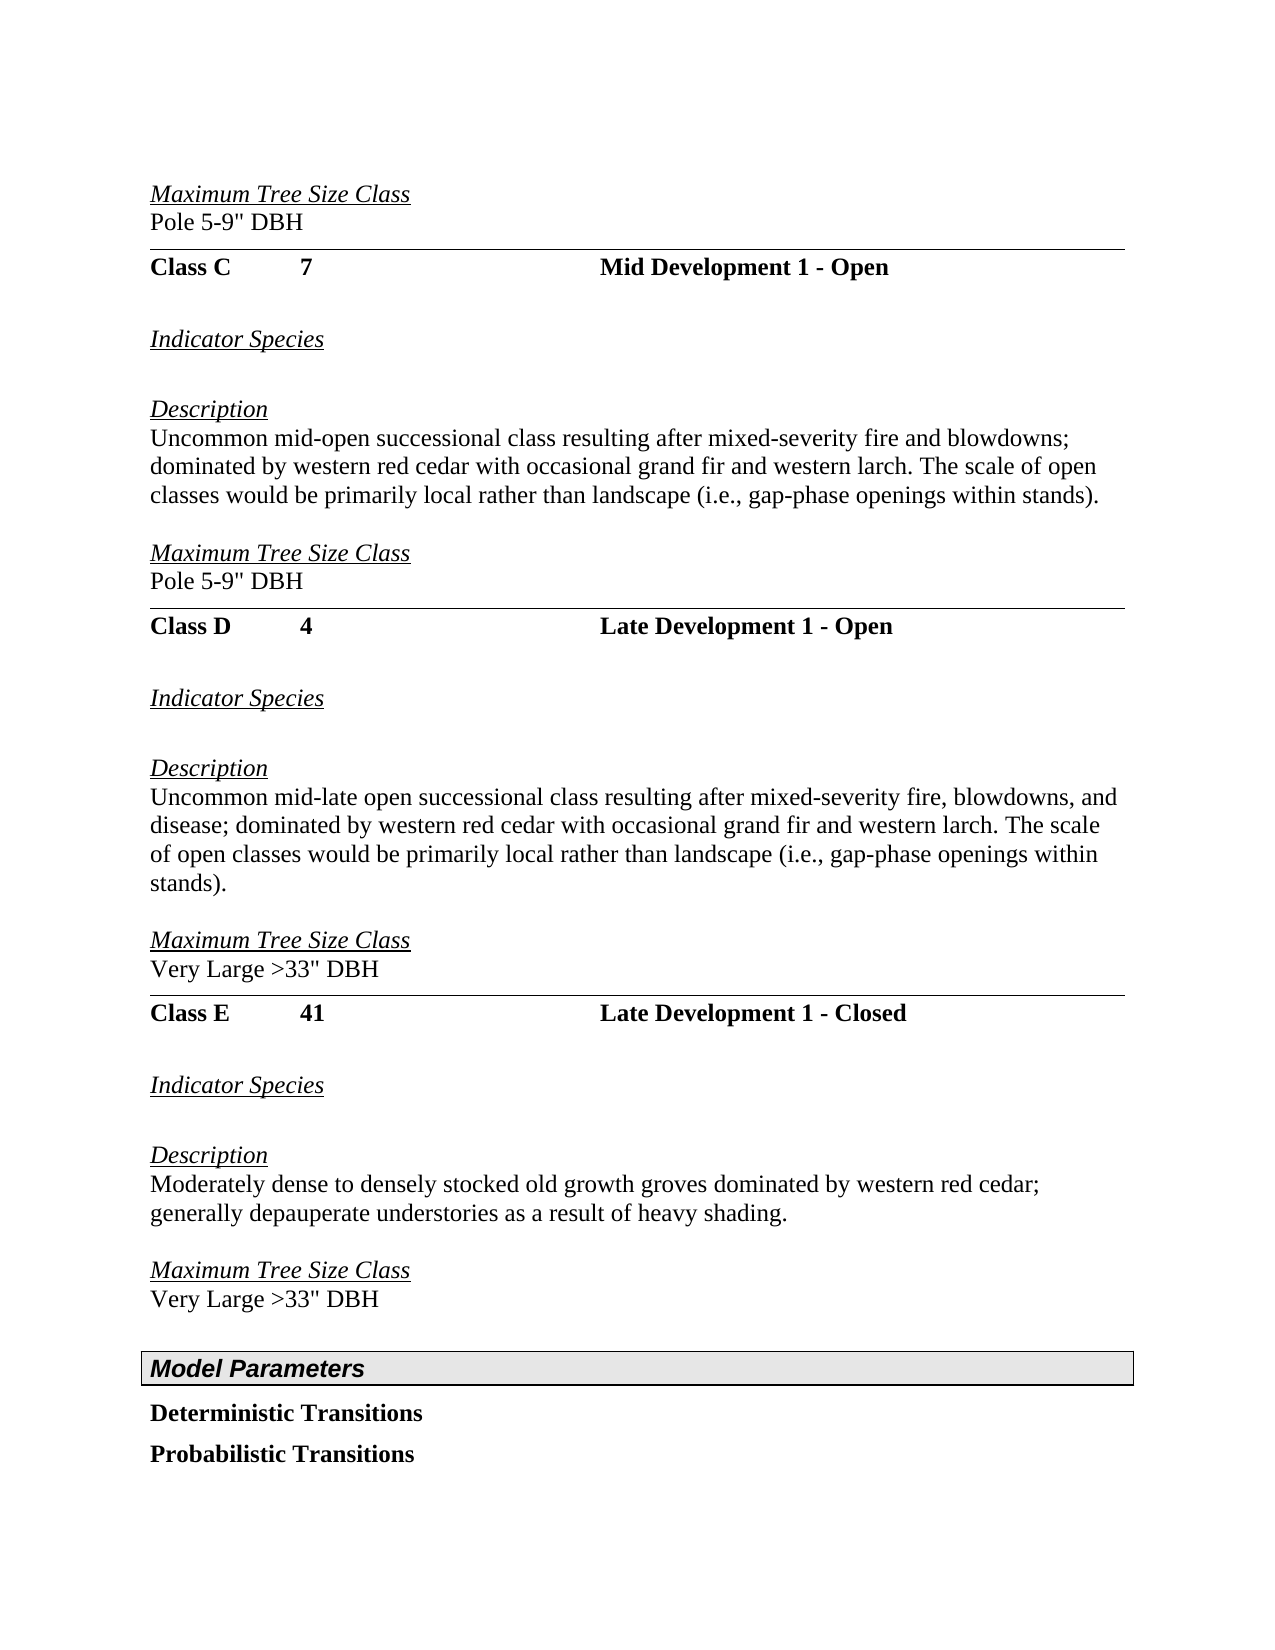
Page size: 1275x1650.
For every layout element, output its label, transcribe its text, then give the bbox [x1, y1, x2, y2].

text Class D 4 Late Development 1 - Open [150, 609, 1125, 639]
text Indicator Species [150, 683, 1125, 712]
text Description [150, 394, 1125, 423]
text Deterministic Transitions [150, 1398, 1125, 1427]
text Model Parameters [142, 1352, 1133, 1384]
text Maximum Tree Size ClassVery Large >33" DBH [150, 1256, 1125, 1313]
text Description [150, 753, 1125, 782]
text Moderately dense to densely stocked old growth groves dominated by western red cedar; generally depauperate understories as a result of heavy shading. [150, 1169, 1125, 1227]
text Uncommon mid-late open successional class resulting after mixed-severity fire, blowdowns, and disease; dominated by western red cedar with occasional grand fir and western larch. The scale of open classes would be primarily local rather than landscape (i.e., gap-phase openings within stands). [150, 782, 1125, 897]
text Maximum Tree Size ClassPole 5-9" DBH [150, 538, 1125, 595]
text Maximum Tree Size ClassVery Large >33" DBH [150, 925, 1125, 983]
text Uncommon mid-open successional class resulting after mixed-severity fire and blowdowns; dominated by western red cedar with occasional grand fir and western larch. The scale of open classes would be primarily local rather than landscape (i.e., gap-phase openings within stands). [150, 423, 1125, 509]
text Indicator Species [150, 324, 1125, 353]
text Description [150, 1141, 1125, 1169]
text Class C 7 Mid Development 1 - Open [150, 250, 1125, 281]
text Maximum Tree Size ClassPole 5-9" DBH [150, 179, 1125, 236]
text Class E 41 Late Development 1 - Closed [150, 996, 1125, 1027]
text Probabilistic Transitions [150, 1439, 1125, 1468]
text Indicator Species [150, 1071, 1125, 1099]
